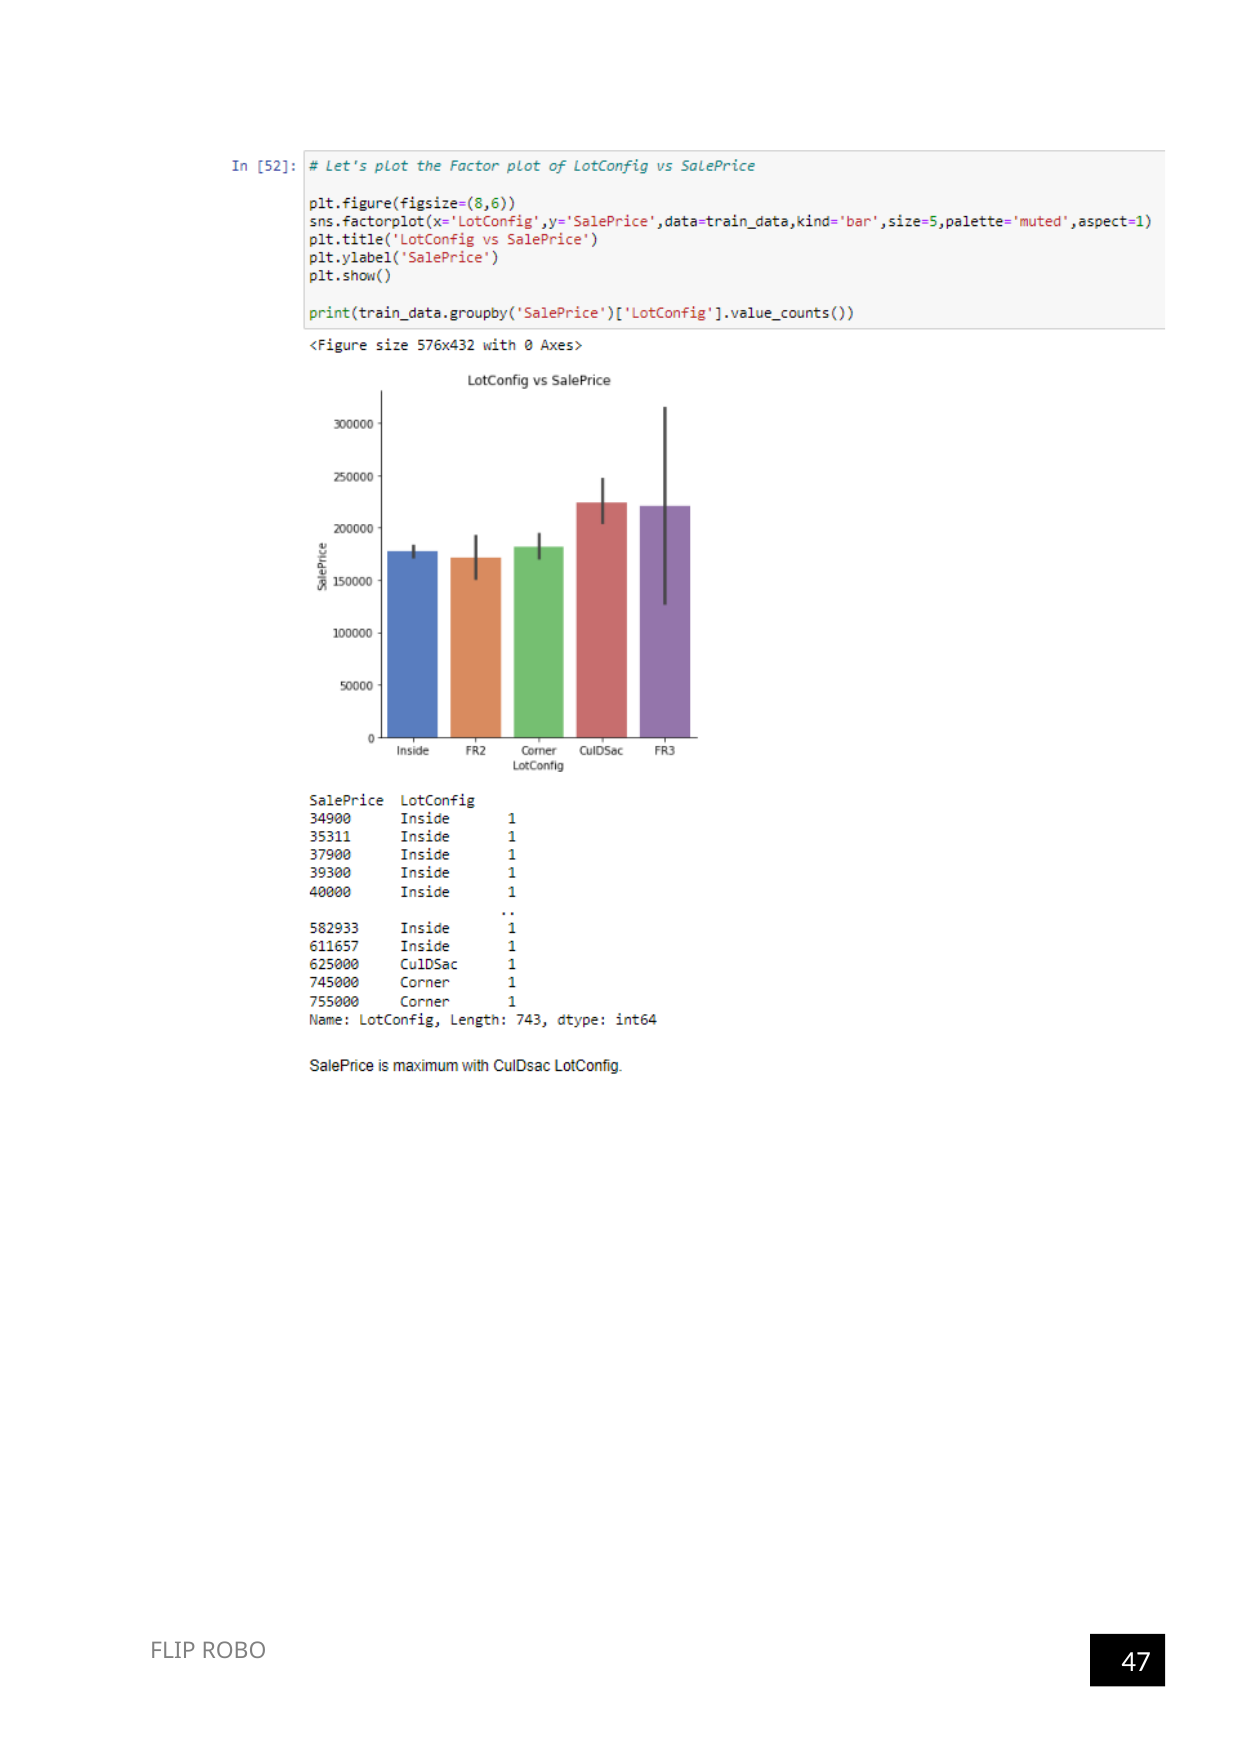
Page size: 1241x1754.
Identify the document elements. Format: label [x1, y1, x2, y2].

picture [225, 150, 1166, 1088]
